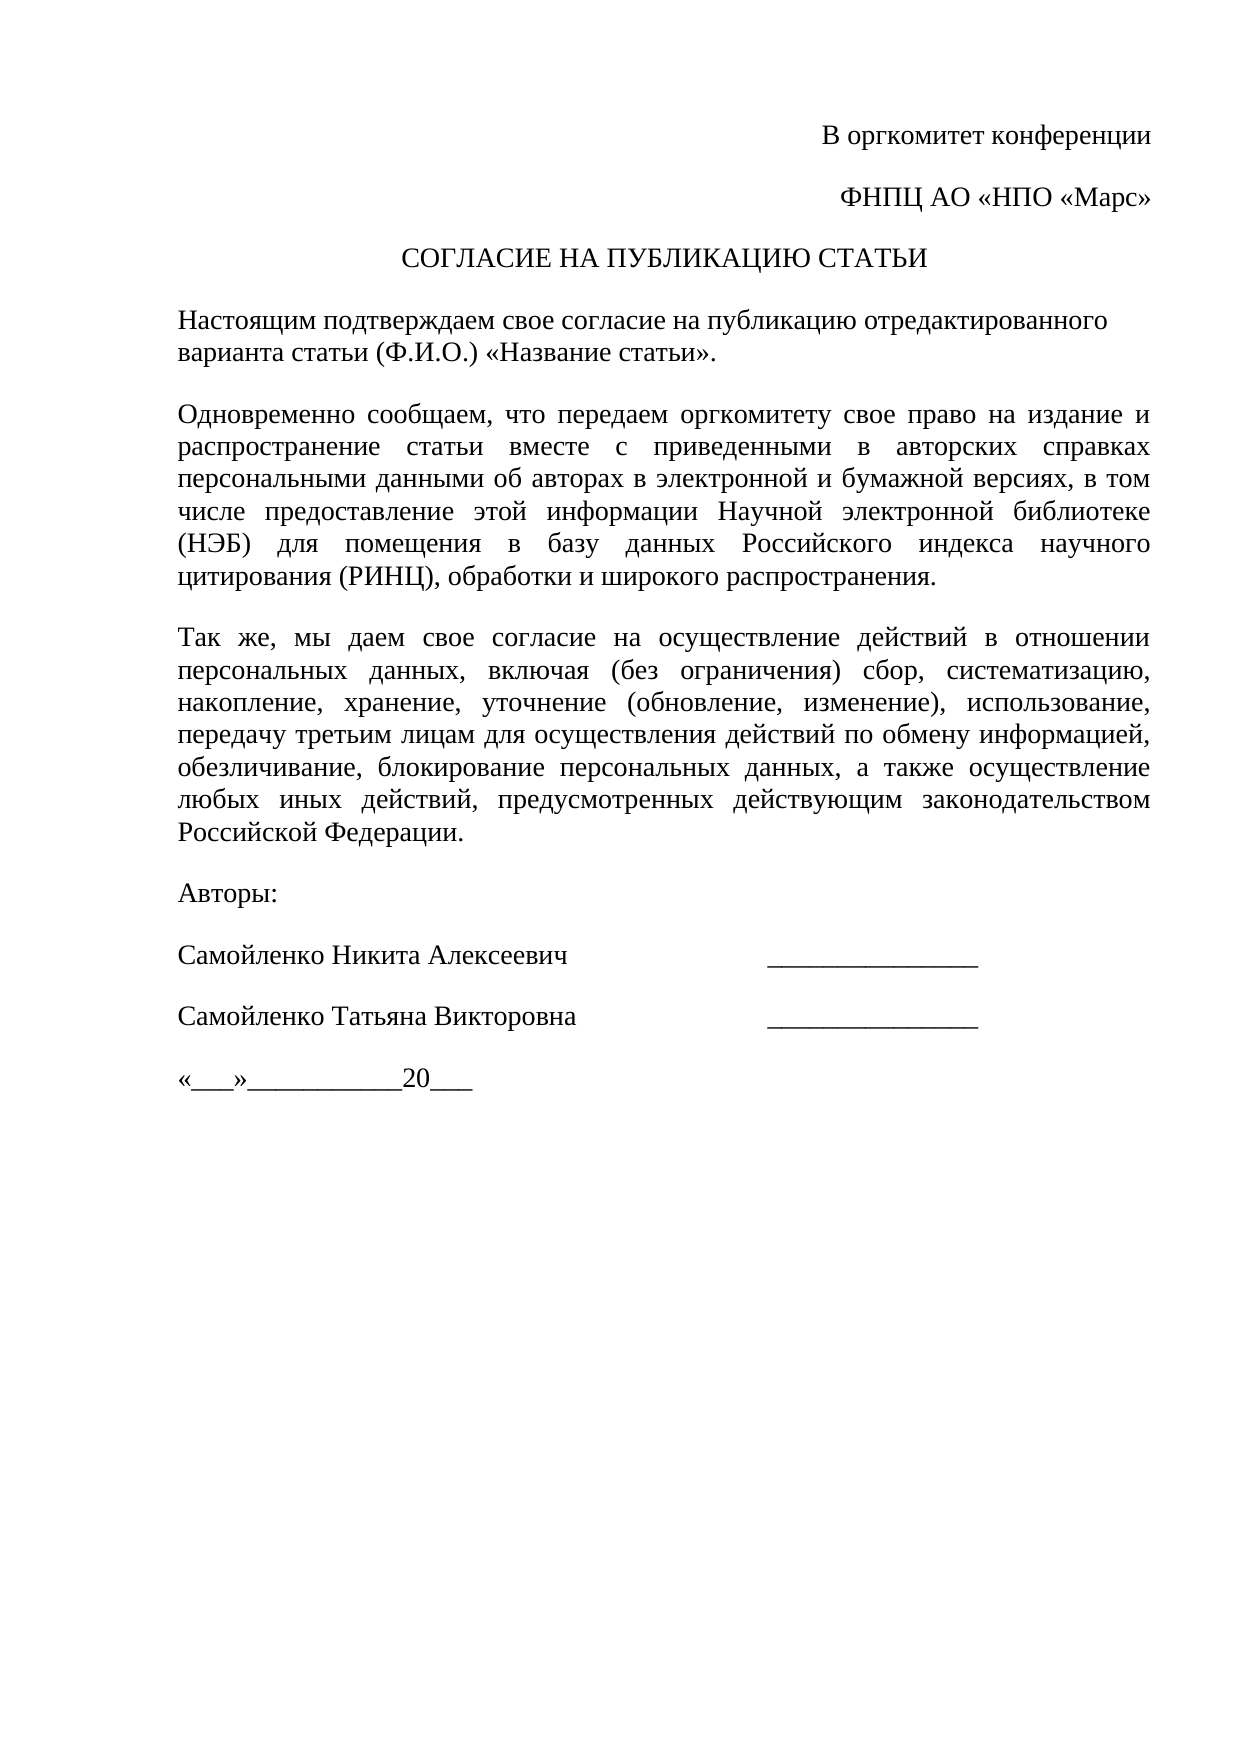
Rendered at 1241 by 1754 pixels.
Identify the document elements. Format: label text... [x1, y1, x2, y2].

text ФНПЦ АО «НПО «Марс» [177, 180, 1152, 212]
text Так же, мы даем свое согласие на осуществление действий в отношении персональных данных, включая (без ограничения) сбор, систематизацию, накопление, хранение, уточнение (обновление, изменение), использование, передачу третьим лицам для осуществления действий по обмену информацией, обезличивание, блокирование персональных данных, а также осуществление любых иных действий, предусмотренных действующим законодательством Российской Федерации. [177, 620, 1152, 847]
text Самойленко Никита Алексеевич _______________ [177, 938, 1152, 970]
text Настоящим подтверждаем свое согласие на публикацию отредактированного варианта статьи (Ф.И.О.) «Название статьи». [177, 303, 1152, 368]
text В оргкомитет конференции [177, 118, 1152, 151]
text СОГЛАСИЕ НА ПУБЛИКАЦИЮ СТАТЬИ [177, 241, 1152, 274]
text Авторы: [177, 876, 1152, 909]
text Одновременно сообщаем, что передаем оргкомитету свое право на издание и распространение статьи вместе с приведенными в авторских справках персональными данными об авторах в электронной и бумажной версиях, в том числе предоставление этой информации Научной электронной библиотеке (НЭБ) для помещения в базу данных Российского индекса научного цитирования (РИНЦ), обработки и широкого распространения. [177, 397, 1152, 591]
text «___»___________20___ [177, 1061, 1152, 1093]
text Самойленко Татьяна Викторовна _______________ [177, 999, 1152, 1032]
